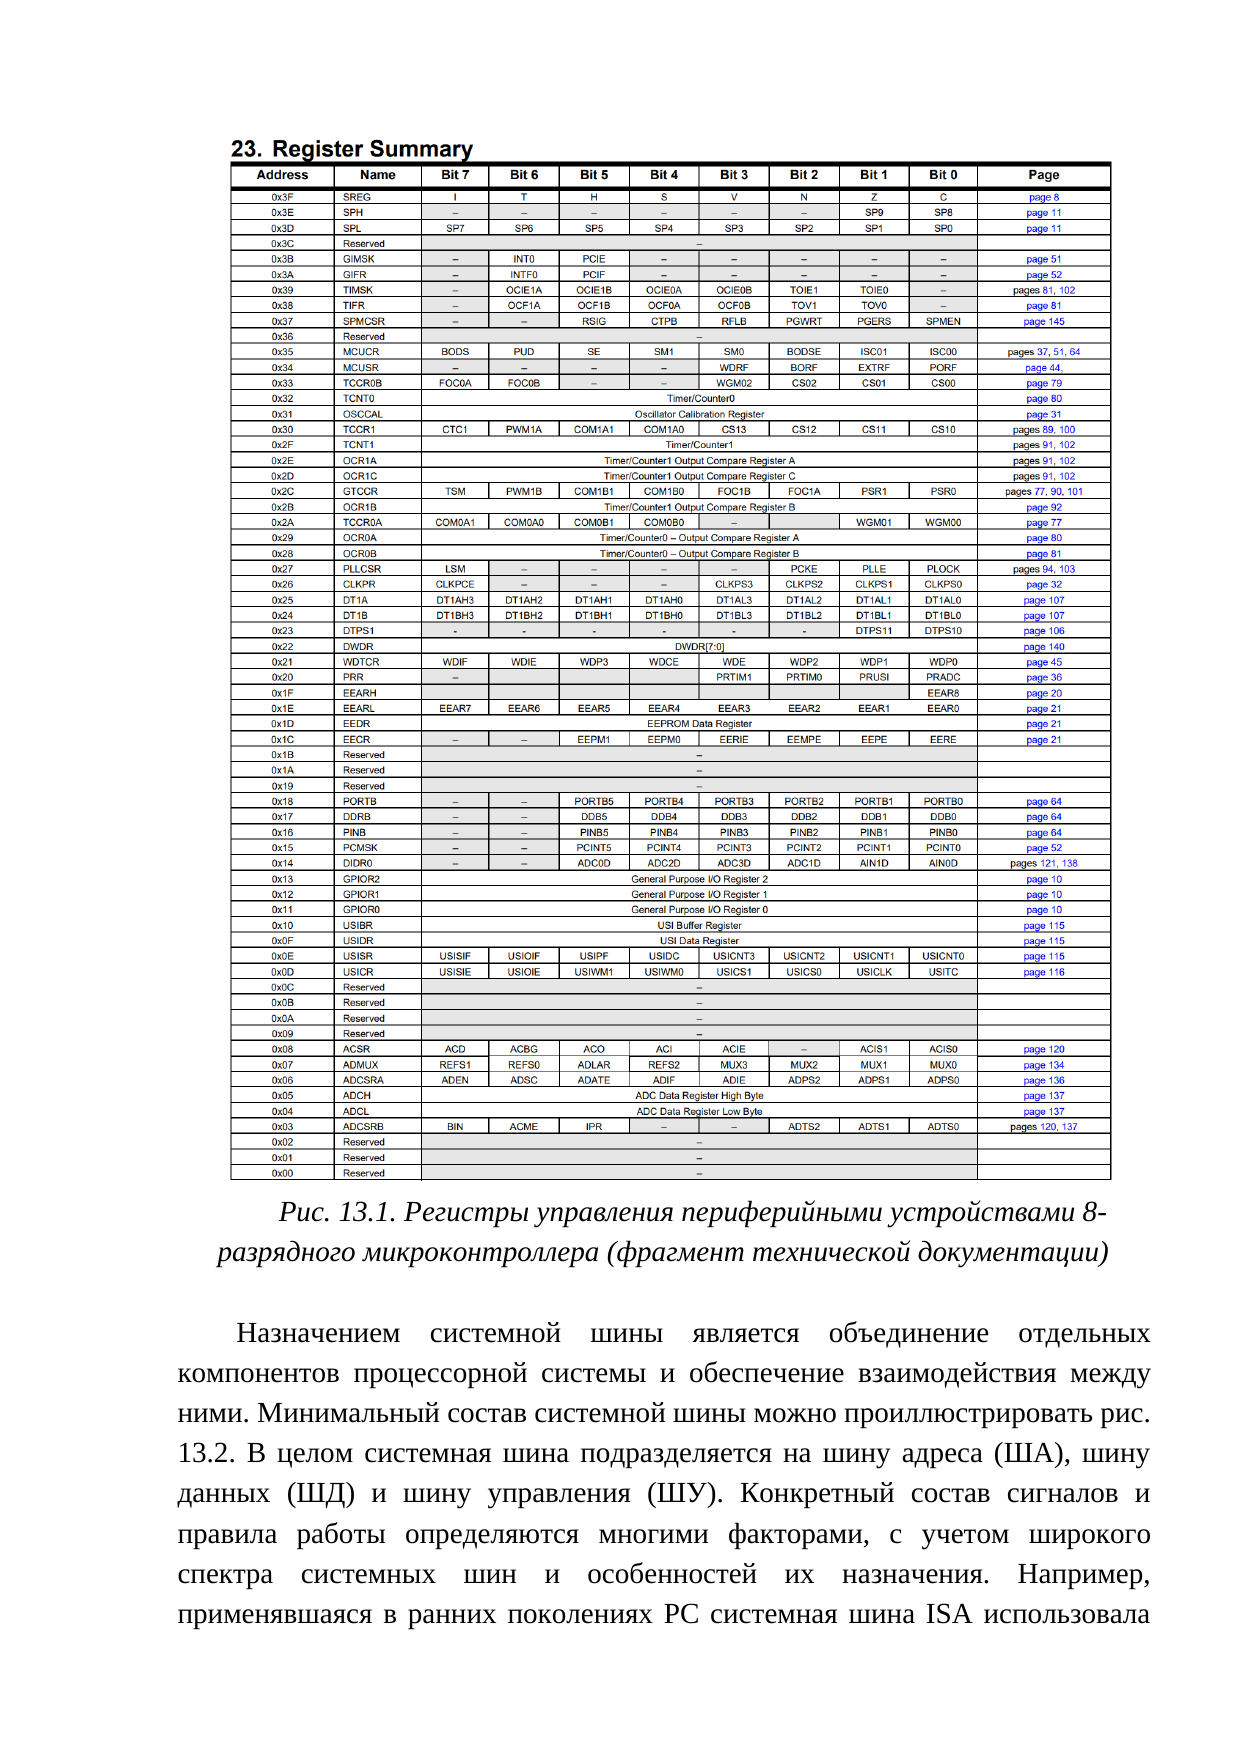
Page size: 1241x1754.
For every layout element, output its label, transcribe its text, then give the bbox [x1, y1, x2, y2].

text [177, 1315, 1152, 1630]
text Рис. 13.1. Регистры управления периферийными устройствами 8-разрядного микроконтроллера (фрагмент технической документации) [177, 1194, 1152, 1268]
picture [200, 118, 1129, 1188]
